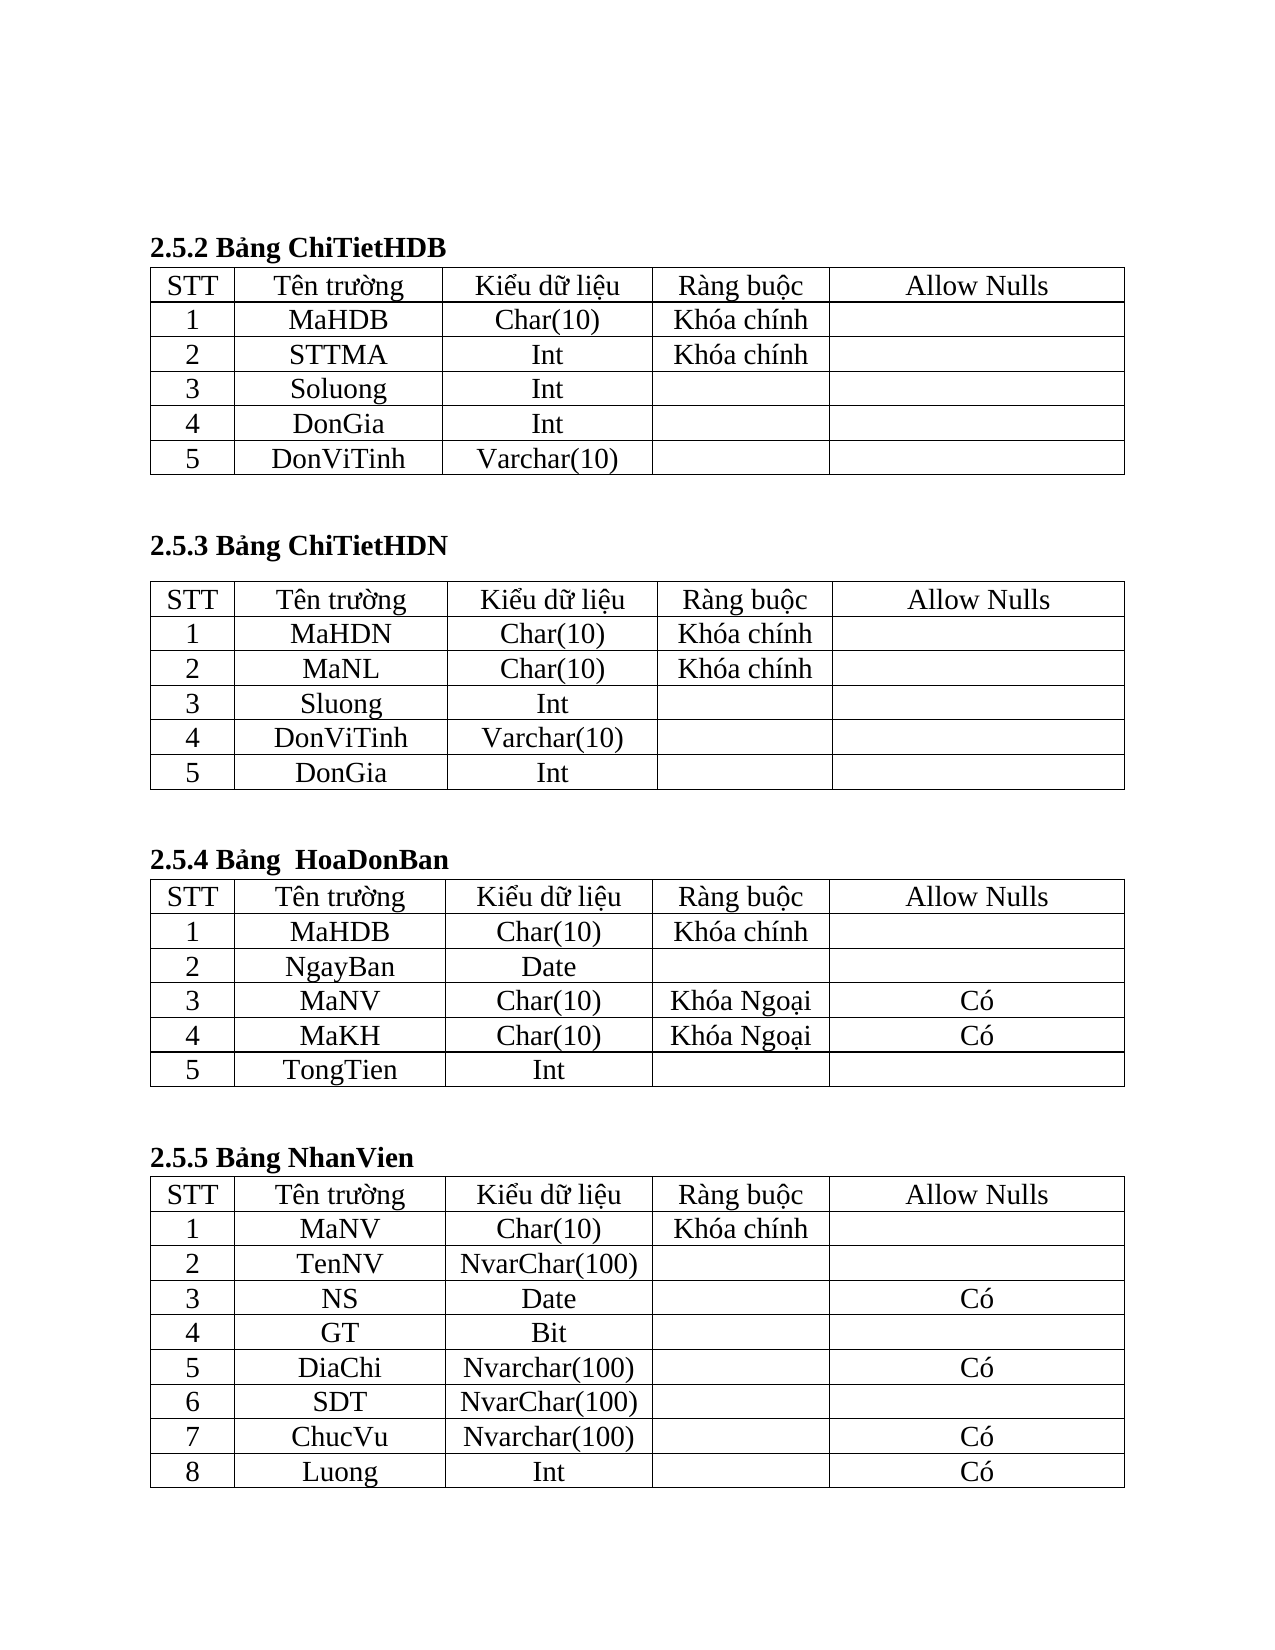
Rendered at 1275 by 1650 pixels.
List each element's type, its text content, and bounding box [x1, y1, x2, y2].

table_cell Varchar(10) [448, 720, 657, 754]
table_cell MaHDB [235, 914, 445, 948]
table_cell ChucVu [235, 1419, 445, 1453]
table_cell Có [830, 1419, 1124, 1453]
table_header Ràng buộc [653, 880, 829, 913]
table_cell Luong [235, 1454, 445, 1487]
table_cell [830, 949, 1124, 982]
table_cell [653, 1419, 829, 1453]
table_cell DonViTinh [235, 720, 447, 754]
table_cell [653, 1246, 829, 1280]
table_cell [653, 949, 829, 982]
text 2.5.3 Bảng ChiTietHDN [150, 528, 1125, 562]
table_cell MaNV [235, 1212, 445, 1245]
table_cell MaHDN [235, 617, 447, 650]
table_cell Char(10) [446, 1212, 652, 1245]
table_cell [830, 914, 1124, 948]
table_cell [833, 720, 1124, 754]
table_cell [653, 1053, 829, 1086]
table_cell 1 [151, 303, 234, 336]
table_header Ràng buộc [653, 1177, 829, 1211]
table_cell Có [830, 1018, 1124, 1051]
subtitle 2.5.2 Bảng ChiTietHDB [150, 231, 1125, 264]
table_cell Date [446, 949, 652, 982]
table_cell [653, 441, 829, 474]
table_cell Bit [446, 1315, 652, 1349]
table_header Kiểu dữ liệu [446, 880, 652, 913]
table_cell Soluong [235, 372, 442, 405]
table_cell Nvarchar(100) [446, 1419, 652, 1453]
table_cell STTMA [235, 337, 442, 371]
table_cell Sluong [235, 686, 447, 719]
table_cell 7 [151, 1419, 234, 1453]
table_cell Date [446, 1281, 652, 1314]
table_cell [653, 406, 829, 440]
table_header Kiểu dữ liệu [443, 268, 652, 301]
table_cell Nvarchar(100) [446, 1350, 652, 1383]
table_cell TongTien [235, 1053, 445, 1086]
table_cell Int [443, 372, 652, 405]
table_header Allow Nulls [830, 880, 1124, 913]
table_cell Varchar(10) [443, 441, 652, 474]
table_header Kiểu dữ liệu [446, 1177, 652, 1211]
table_cell DonGia [235, 406, 442, 440]
table_cell [653, 1454, 829, 1487]
table_cell [833, 686, 1124, 719]
table_cell [833, 651, 1124, 685]
table_cell [830, 441, 1124, 474]
table_cell Khóa chính [653, 303, 829, 336]
table_cell Int [446, 1053, 652, 1086]
table_cell [653, 1315, 829, 1349]
table_cell DiaChi [235, 1350, 445, 1383]
table_cell 2 [151, 949, 234, 982]
table_header STT [151, 1177, 234, 1211]
table_cell Có [830, 983, 1124, 1017]
table_cell MaHDB [235, 303, 442, 336]
table_cell NvarChar(100) [446, 1246, 652, 1280]
subtitle 2.5.4 Bảng HoaDonBan [150, 842, 1125, 876]
table_header STT [151, 880, 234, 913]
table_cell Int [443, 337, 652, 371]
table_cell 3 [151, 686, 234, 719]
table_cell Char(10) [446, 914, 652, 948]
table_cell 1 [151, 1212, 234, 1245]
subtitle 2.5.5 Bảng NhanVien [150, 1140, 1125, 1173]
table_header Ràng buộc [658, 582, 832, 616]
table_header Tên trường [235, 582, 447, 616]
table_cell Khóa chính [658, 617, 832, 650]
table_cell [830, 1212, 1124, 1245]
table_cell MaNV [235, 983, 445, 1017]
table_cell [833, 755, 1124, 788]
table_cell SDT [235, 1385, 445, 1418]
table_cell Có [830, 1350, 1124, 1383]
table_cell Int [443, 406, 652, 440]
table_cell 4 [151, 720, 234, 754]
table_cell Int [448, 755, 657, 788]
table_header STT [151, 268, 234, 301]
table_cell Char(10) [448, 617, 657, 650]
table_cell 1 [151, 914, 234, 948]
table_header Tên trường [235, 268, 442, 301]
table_cell 1 [151, 617, 234, 650]
table_cell DonViTinh [235, 441, 442, 474]
table_cell Khóa chính [653, 1212, 829, 1245]
table_cell 5 [151, 441, 234, 474]
table_cell [833, 617, 1124, 650]
table_cell 3 [151, 372, 234, 405]
table_cell Có [830, 1281, 1124, 1314]
table_cell 4 [151, 406, 234, 440]
table_cell 4 [151, 1315, 234, 1349]
table_cell Có [830, 1454, 1124, 1487]
table_header Tên trường [235, 880, 445, 913]
table_header Allow Nulls [830, 268, 1124, 301]
table_cell [830, 406, 1124, 440]
table_cell 2 [151, 651, 234, 685]
table_cell Khóa Ngoại [653, 1018, 829, 1051]
table_cell 4 [151, 1018, 234, 1051]
table_cell [830, 1385, 1124, 1418]
table_cell Char(10) [446, 983, 652, 1017]
table_cell Khóa chính [653, 914, 829, 948]
table_cell Char(10) [443, 303, 652, 336]
table_cell Char(10) [448, 651, 657, 685]
table_cell [830, 1315, 1124, 1349]
table_header Tên trường [235, 1177, 445, 1211]
table_cell 5 [151, 1053, 234, 1086]
table_cell Khóa chính [653, 337, 829, 371]
table_cell TenNV [235, 1246, 445, 1280]
table_cell 8 [151, 1454, 234, 1487]
table_cell MaKH [235, 1018, 445, 1051]
table_header Allow Nulls [833, 582, 1124, 616]
table_cell 5 [151, 1350, 234, 1383]
table_cell MaNL [235, 651, 447, 685]
table_cell NvarChar(100) [446, 1385, 652, 1418]
table_cell Char(10) [446, 1018, 652, 1051]
table_cell [830, 1053, 1124, 1086]
table_cell Int [446, 1454, 652, 1487]
table_cell 5 [151, 755, 234, 788]
table_cell Khóa chính [658, 651, 832, 685]
table_cell [658, 755, 832, 788]
table_cell 6 [151, 1385, 234, 1418]
table_cell [658, 720, 832, 754]
table_cell [830, 337, 1124, 371]
table_cell [830, 303, 1124, 336]
table_cell Khóa Ngoại [653, 983, 829, 1017]
table_cell 3 [151, 1281, 234, 1314]
table_cell NS [235, 1281, 445, 1314]
table_header Ràng buộc [653, 268, 829, 301]
table_header Allow Nulls [830, 1177, 1124, 1211]
table_header Kiểu dữ liệu [448, 582, 657, 616]
table_cell [653, 1385, 829, 1418]
table_cell 3 [151, 983, 234, 1017]
table_cell [653, 1350, 829, 1383]
table_cell 2 [151, 337, 234, 371]
table_cell Int [448, 686, 657, 719]
table_cell DonGia [235, 755, 447, 788]
table_cell [653, 1281, 829, 1314]
table_cell GT [235, 1315, 445, 1349]
table_cell 2 [151, 1246, 234, 1280]
table_cell [830, 1246, 1124, 1280]
table_cell [830, 372, 1124, 405]
table_header STT [151, 582, 234, 616]
table_cell NgayBan [235, 949, 445, 982]
table_cell [653, 372, 829, 405]
table_cell [658, 686, 832, 719]
